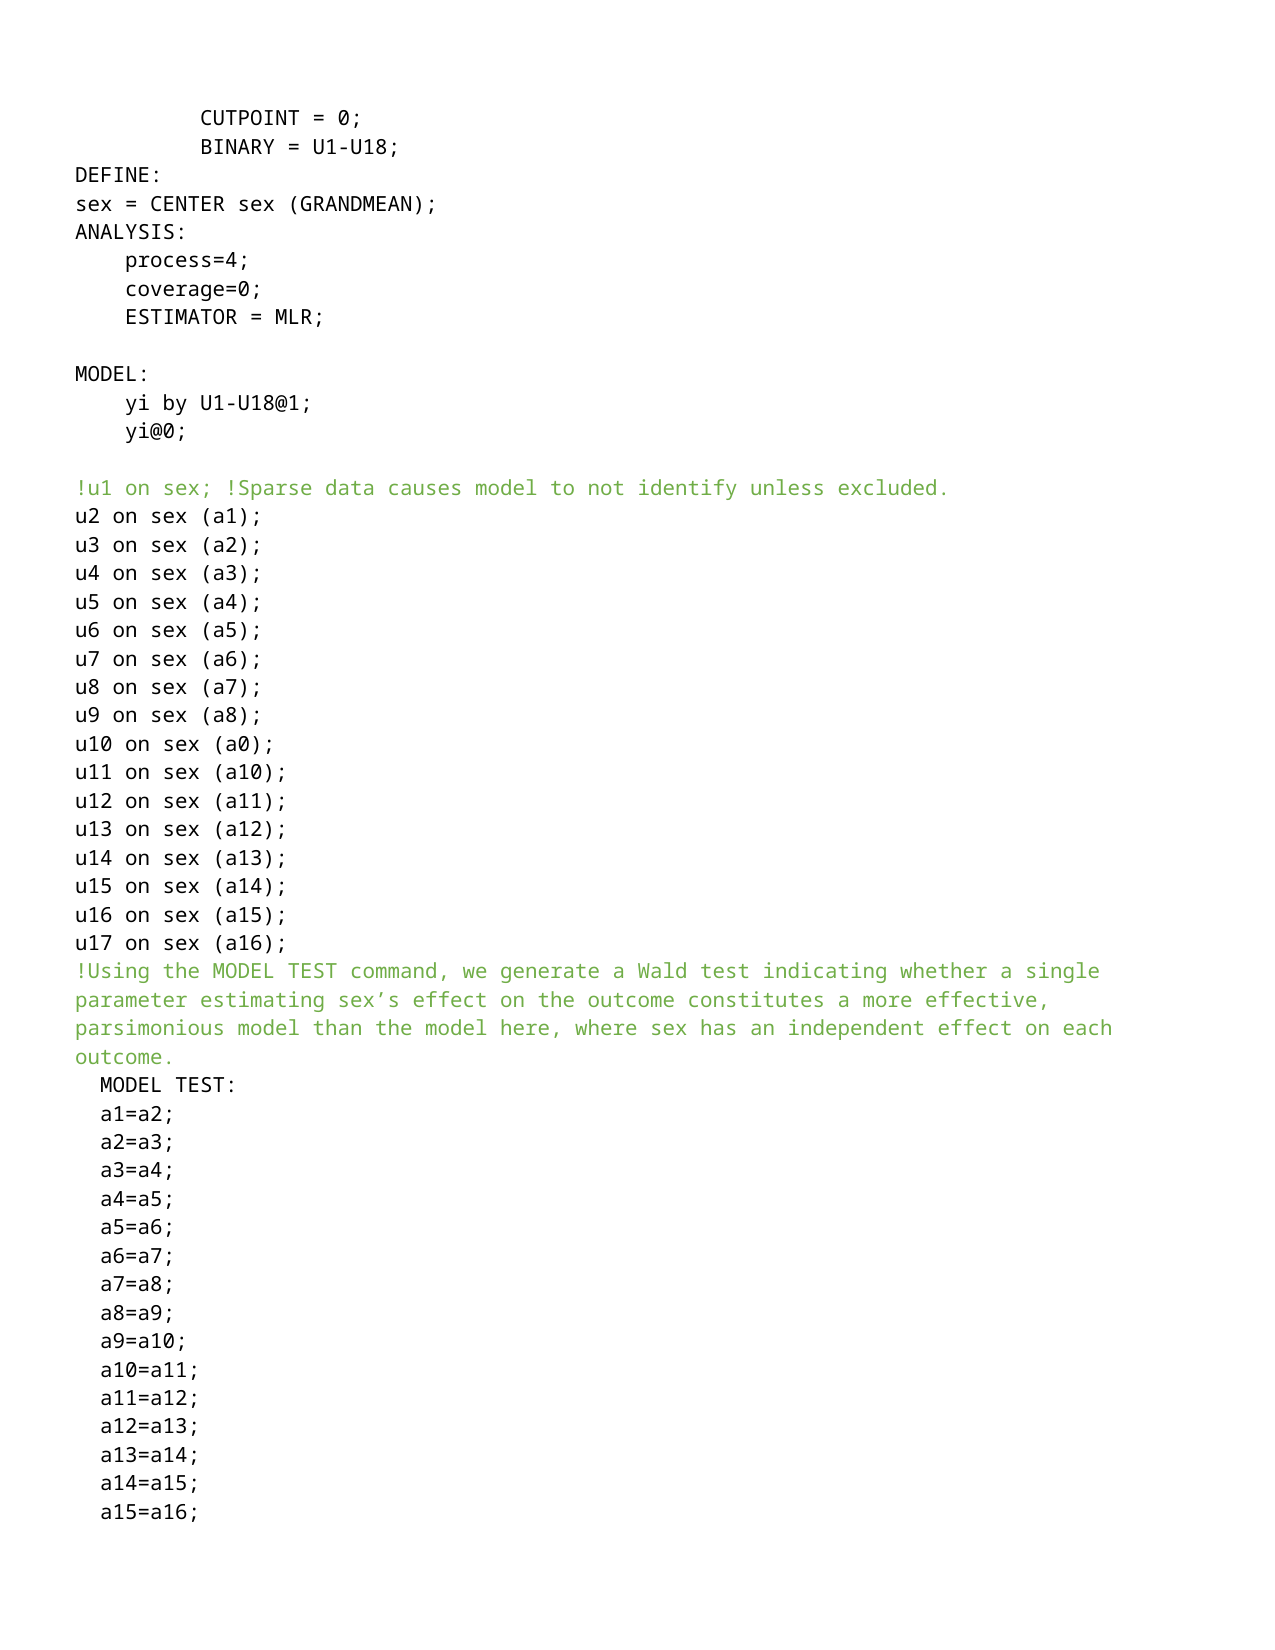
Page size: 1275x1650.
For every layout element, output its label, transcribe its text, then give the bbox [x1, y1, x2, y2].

text sex = CENTER sex (GRANDMEAN); [75, 189, 1200, 217]
text u12 on sex (a11); [75, 786, 1200, 814]
text MODEL: [75, 359, 1200, 388]
text process=4; [75, 246, 1200, 274]
text ANALYSIS: [75, 217, 1200, 246]
text a11=a12; [75, 1383, 1200, 1412]
text a10=a11; [75, 1355, 1200, 1383]
text a6=a7; [75, 1241, 1200, 1269]
text a9=a10; [75, 1326, 1200, 1355]
text u13 on sex (a12); [75, 814, 1200, 843]
text a14=a15; [75, 1468, 1200, 1497]
text u3 on sex (a2); [75, 530, 1200, 558]
text u14 on sex (a13); [75, 843, 1200, 871]
text DEFINE: [75, 160, 1200, 189]
text a3=a4; [75, 1156, 1200, 1184]
text u11 on sex (a10); [75, 757, 1200, 786]
text a8=a9; [75, 1298, 1200, 1326]
text a15=a16; [75, 1497, 1200, 1525]
text u6 on sex (a5); [75, 615, 1200, 644]
text !Using the MODEL TEST command, we generate a Wald test indicating whether a single parameter estimating sex’s effect on the outcome constitutes a more effective, parsimonious model than the model here, where sex has an independent effect on each outcome. [75, 957, 1200, 1070]
text u2 on sex (a1); [75, 502, 1200, 530]
text u5 on sex (a4); [75, 587, 1200, 615]
text BINARY = U1-U18; [75, 132, 1200, 160]
text CUTPOINT = 0; [75, 103, 1200, 132]
text u7 on sex (a6); [75, 644, 1200, 672]
text u10 on sex (a0); [75, 729, 1200, 757]
text a4=a5; [75, 1184, 1200, 1212]
text a2=a3; [75, 1127, 1200, 1156]
text coverage=0; [75, 274, 1200, 302]
text u8 on sex (a7); [75, 672, 1200, 701]
text yi@0; [75, 416, 1200, 445]
text ESTIMATOR = MLR; [75, 302, 1200, 331]
text a7=a8; [75, 1269, 1200, 1298]
text a5=a6; [75, 1212, 1200, 1241]
text u4 on sex (a3); [75, 558, 1200, 587]
text u16 on sex (a15); [75, 900, 1200, 928]
text yi by U1-U18@1; [75, 388, 1200, 416]
text a1=a2; [75, 1099, 1200, 1127]
text a13=a14; [75, 1440, 1200, 1468]
text MODEL TEST: [75, 1070, 1200, 1099]
text !u1 on sex; !Sparse data causes model to not identify unless excluded. [75, 473, 1200, 502]
text u9 on sex (a8); [75, 701, 1200, 729]
text a12=a13; [75, 1412, 1200, 1440]
text u17 on sex (a16); [75, 928, 1200, 957]
text u15 on sex (a14); [75, 871, 1200, 900]
